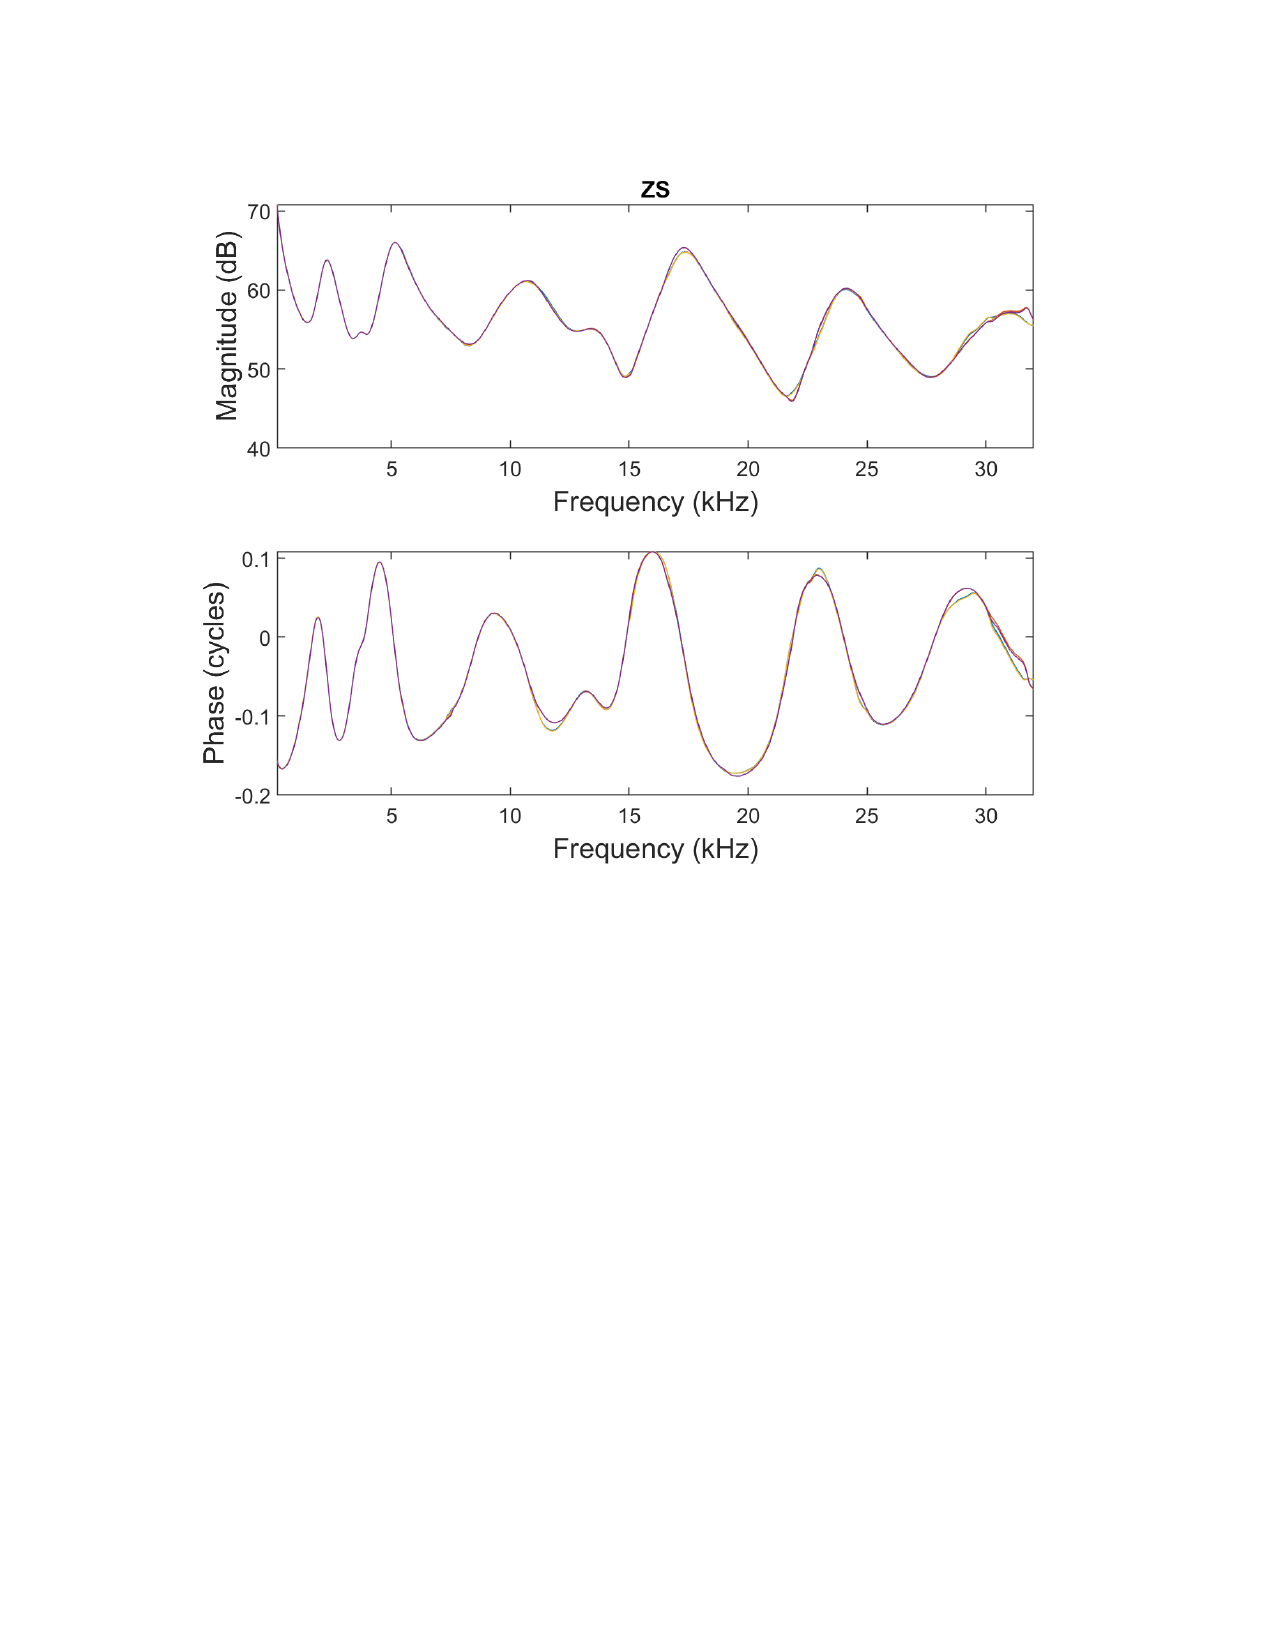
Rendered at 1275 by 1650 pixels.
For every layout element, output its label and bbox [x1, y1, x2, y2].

picture [150, 150, 1125, 882]
